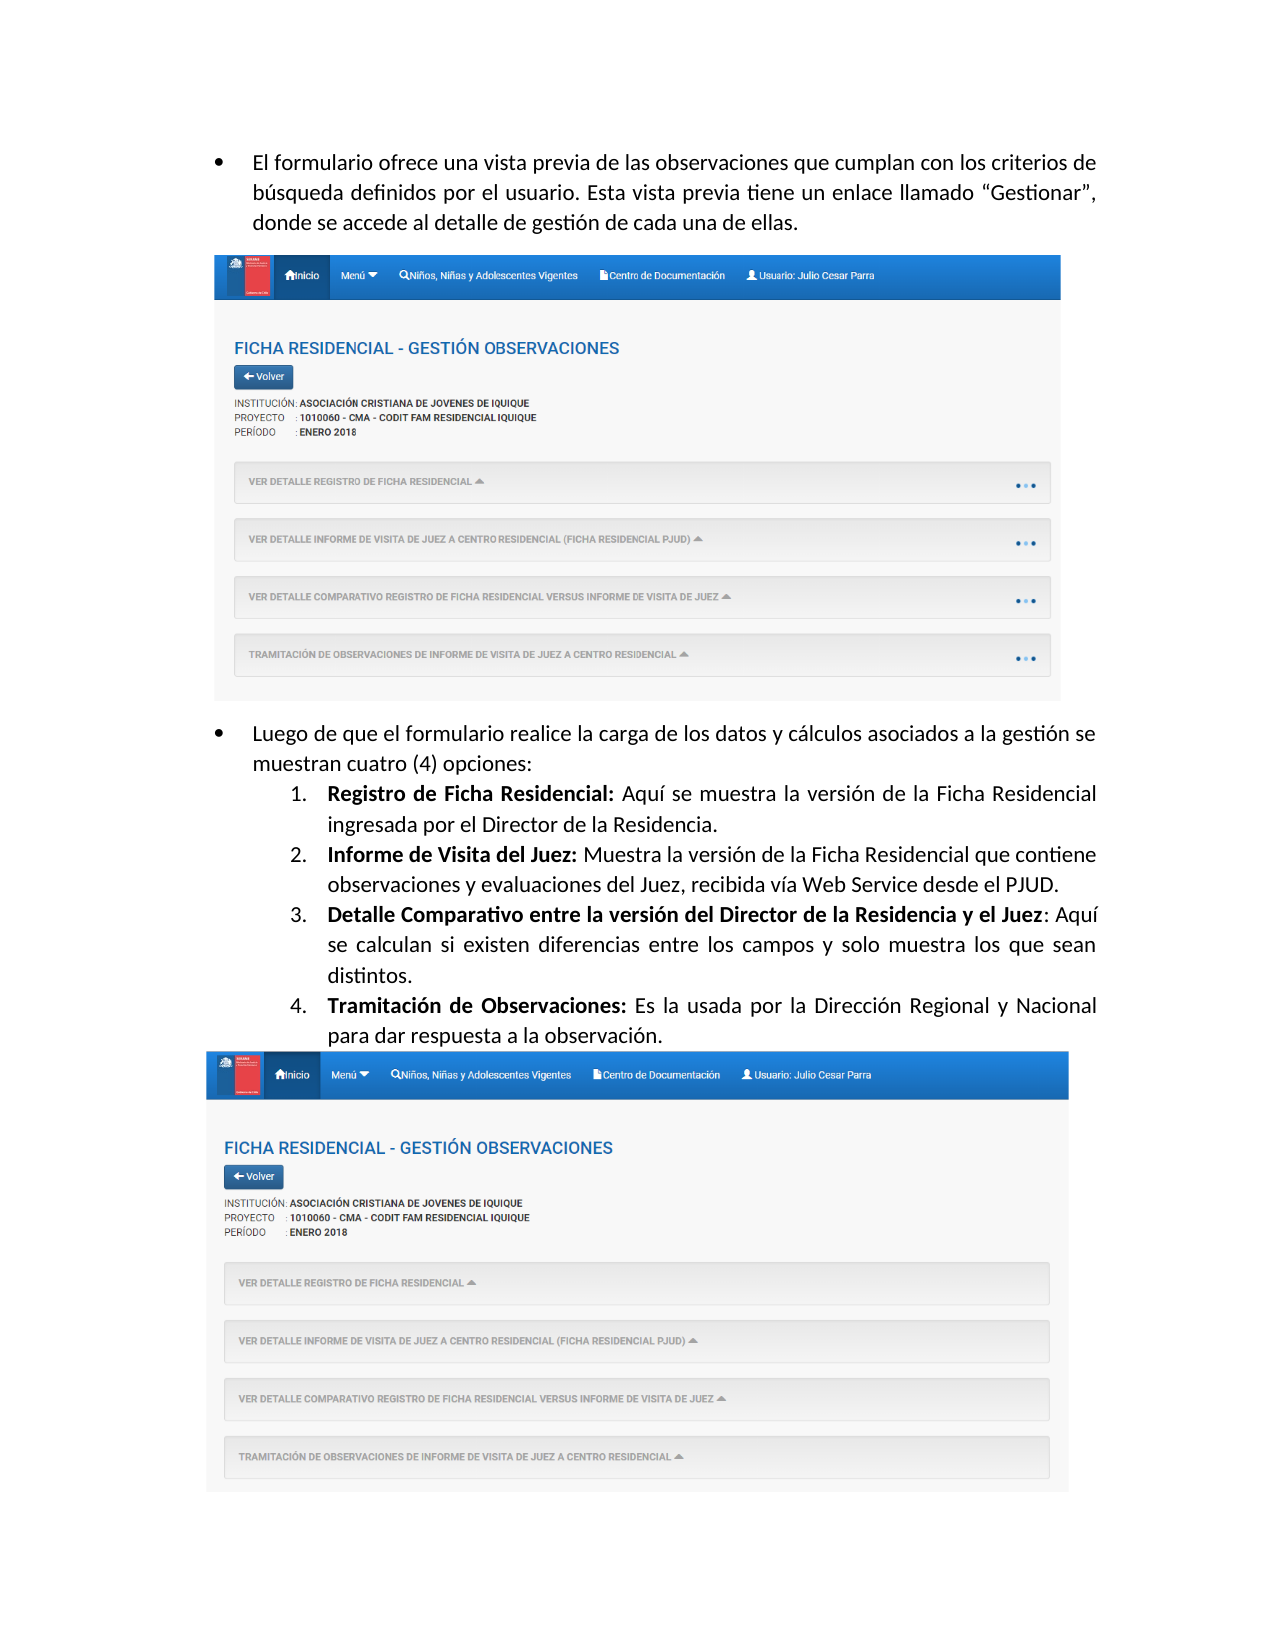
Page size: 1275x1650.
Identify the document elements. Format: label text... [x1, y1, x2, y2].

list Tramitación de Observaciones: Es la usada por la Dirección Regional y Nacional para dar respuesta a la observación. [290, 991, 1098, 1049]
picture [206, 1051, 1069, 1492]
picture [214, 255, 1061, 701]
list Luego de que el formulario realice la carga de los datos y cálculos asociados a la gestión se muestran cuatro (4) opciones: [215, 719, 1098, 777]
list Registro de Ficha Residencial: Aquí se muestra la versión de la Ficha Residencial ingresada por el Director de la Residencia. [290, 779, 1098, 838]
list El formulario ofrece una vista previa de las observaciones que cumplan con los criterios de búsqueda definidos por el usuario. Esta vista previa tiene un enlace llamado “Gestionar”, donde se accede al detalle de gestión de cada una de ellas. [215, 148, 1098, 236]
list Detalle Comparativo entre la versión del Director de la Residencia y el Juez: Aquí se calculan si existen diferencias entre los campos y solo muestra los que sean distintos. [290, 900, 1098, 989]
list Informe de Visita del Juez: Muestra la versión de la Ficha Residencial que contiene observaciones y evaluaciones del Juez, recibida vía Web Service desde el PJUD. [290, 840, 1098, 898]
